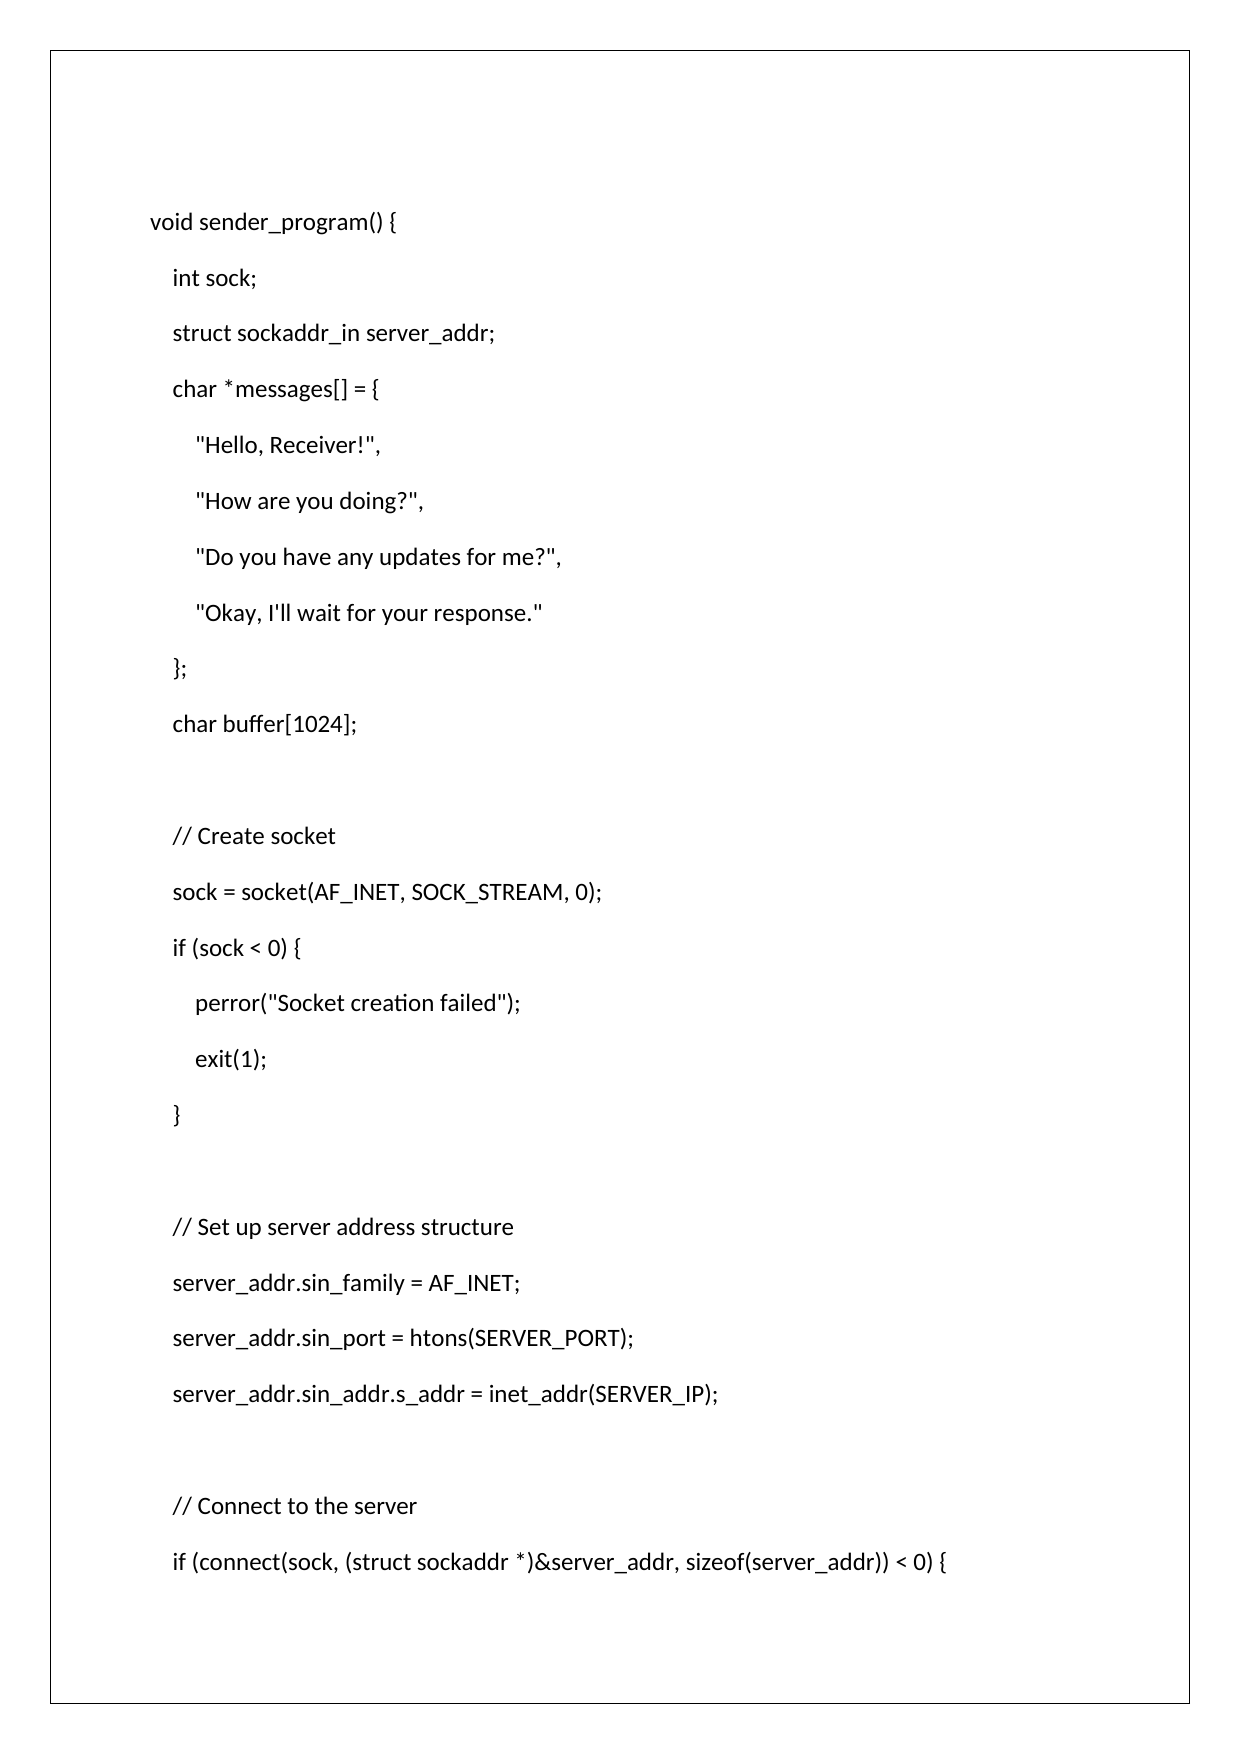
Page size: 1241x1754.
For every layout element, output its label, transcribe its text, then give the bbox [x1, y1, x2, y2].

text "Okay, I'll wait for your response." [150, 597, 1090, 627]
text char buffer[1024]; [150, 708, 1090, 739]
text // Set up server address structure [150, 1211, 1090, 1241]
text sock = socket(AF_INET, SOCK_STREAM, 0); [150, 876, 1090, 906]
text perror("Socket creation failed"); [150, 987, 1090, 1018]
text char *messages[] = { [150, 373, 1090, 404]
text struct sockaddr_in server_addr; [150, 317, 1090, 348]
text server_addr.sin_port = htons(SERVER_PORT); [150, 1322, 1090, 1353]
text // Create socket [150, 820, 1090, 851]
text "How are you doing?", [150, 485, 1090, 516]
text if (connect(sock, (struct sockaddr *)&server_addr, sizeof(server_addr)) < 0) { [150, 1546, 1090, 1576]
text "Do you have any updates for me?", [150, 541, 1090, 571]
text if (sock < 0) { [150, 932, 1090, 962]
text server_addr.sin_family = AF_INET; [150, 1267, 1090, 1297]
text exit(1); [150, 1043, 1090, 1074]
text server_addr.sin_addr.s_addr = inet_addr(SERVER_IP); [150, 1378, 1090, 1409]
text "Hello, Receiver!", [150, 429, 1090, 460]
text // Connect to the server [150, 1490, 1090, 1521]
text }; [150, 652, 1090, 683]
text } [150, 1099, 1090, 1130]
text void sender_program() { [150, 206, 1090, 236]
text int sock; [150, 262, 1090, 292]
